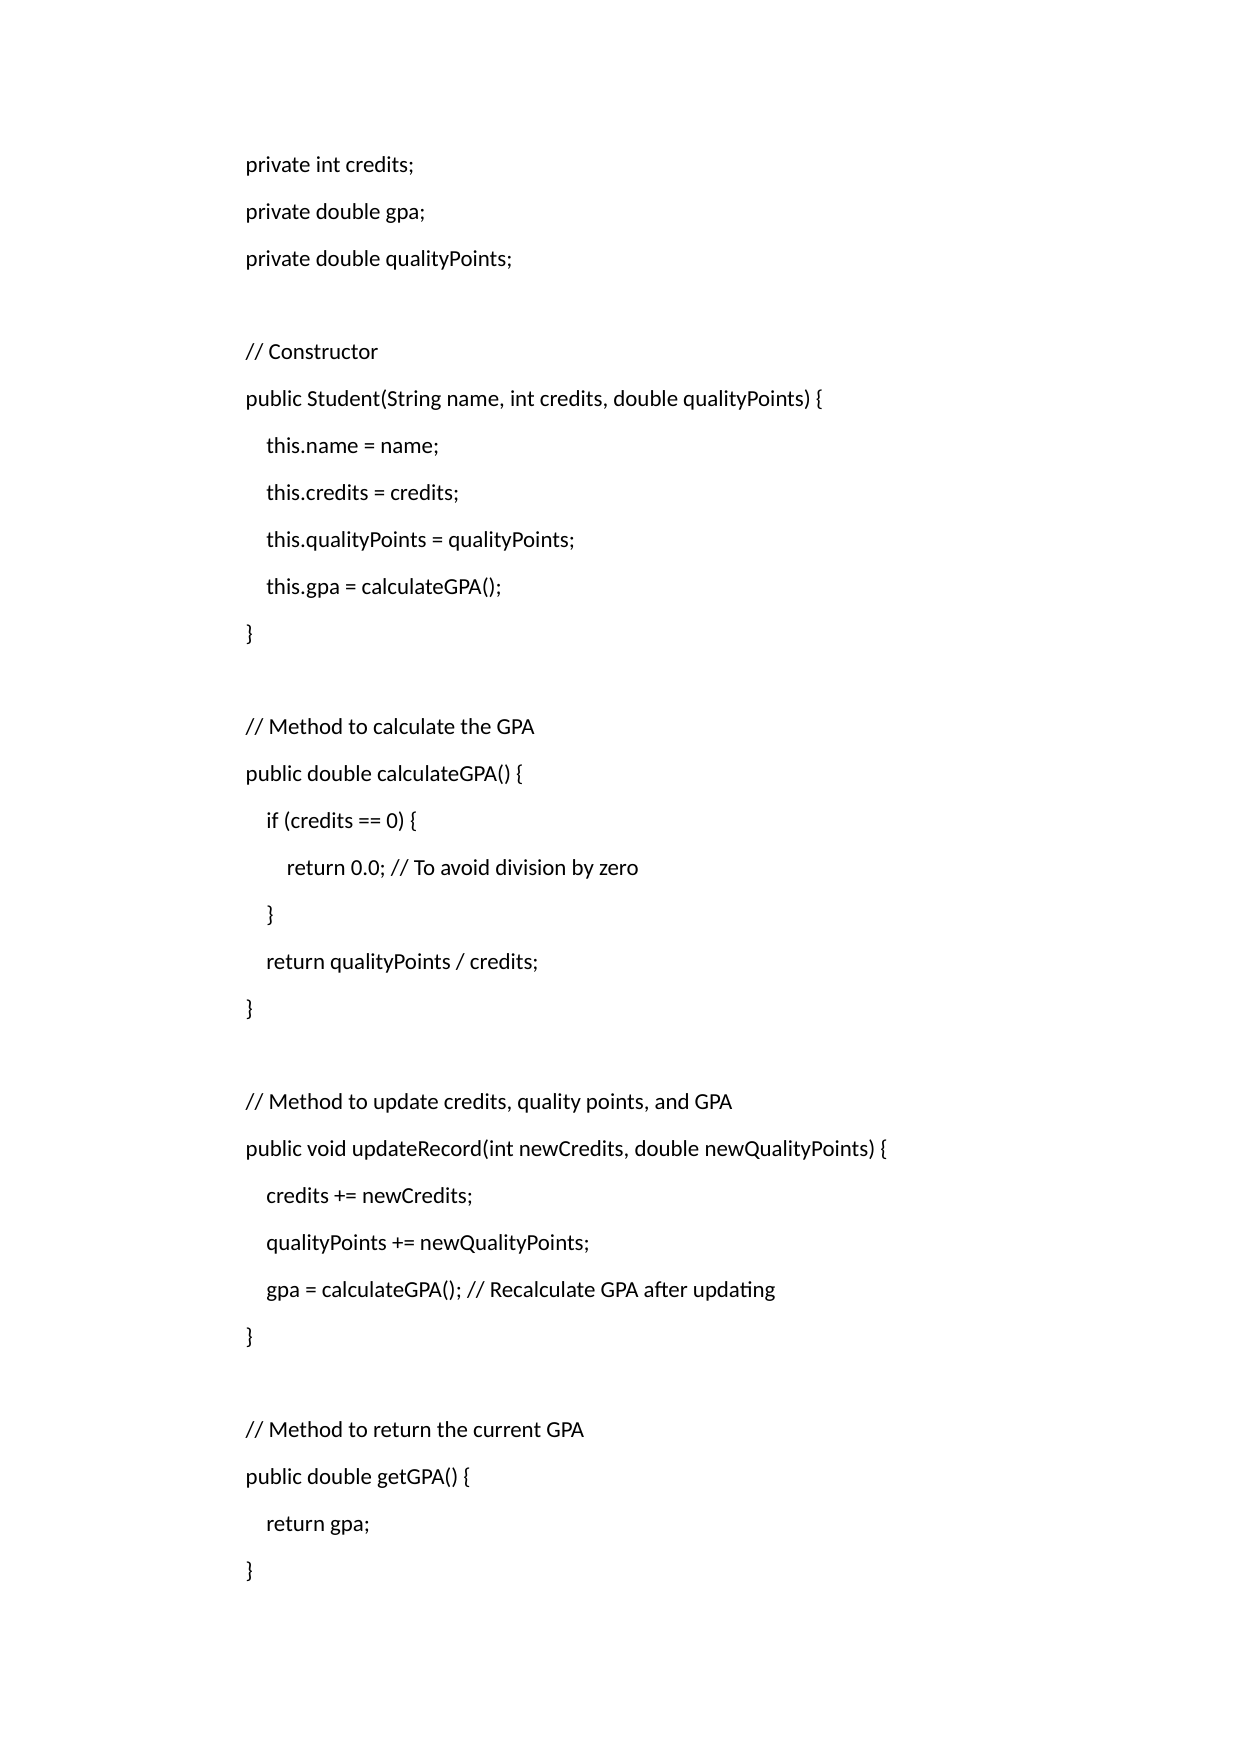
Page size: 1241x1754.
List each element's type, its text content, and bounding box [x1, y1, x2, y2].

text private double gpa; [150, 197, 1090, 225]
text public Student(String name, int credits, double qualityPoints) { [150, 384, 1090, 412]
text } [150, 1322, 1090, 1350]
text return gpa; [150, 1509, 1090, 1537]
text this.name = name; [150, 431, 1090, 459]
text this.credits = credits; [150, 478, 1090, 506]
text } [150, 619, 1090, 647]
text } [150, 900, 1090, 928]
text public double getGPA() { [150, 1462, 1090, 1491]
text } [150, 1556, 1090, 1584]
text private double qualityPoints; [150, 244, 1090, 272]
text qualityPoints += newQualityPoints; [150, 1228, 1090, 1256]
text // Method to calculate the GPA [150, 712, 1090, 741]
text private int credits; [150, 150, 1090, 178]
text credits += newCredits; [150, 1181, 1090, 1209]
text if (credits == 0) { [150, 806, 1090, 834]
text public void updateRecord(int newCredits, double newQualityPoints) { [150, 1134, 1090, 1162]
text public double calculateGPA() { [150, 759, 1090, 787]
text gpa = calculateGPA(); // Recalculate GPA after updating [150, 1275, 1090, 1303]
text return qualityPoints / credits; [150, 947, 1090, 975]
text return 0.0; // To avoid division by zero [150, 853, 1090, 881]
text // Method to return the current GPA [150, 1416, 1090, 1444]
text // Method to update credits, quality points, and GPA [150, 1087, 1090, 1116]
text // Constructor [150, 337, 1090, 366]
text this.qualityPoints = qualityPoints; [150, 525, 1090, 553]
text this.gpa = calculateGPA(); [150, 572, 1090, 600]
text } [150, 994, 1090, 1022]
